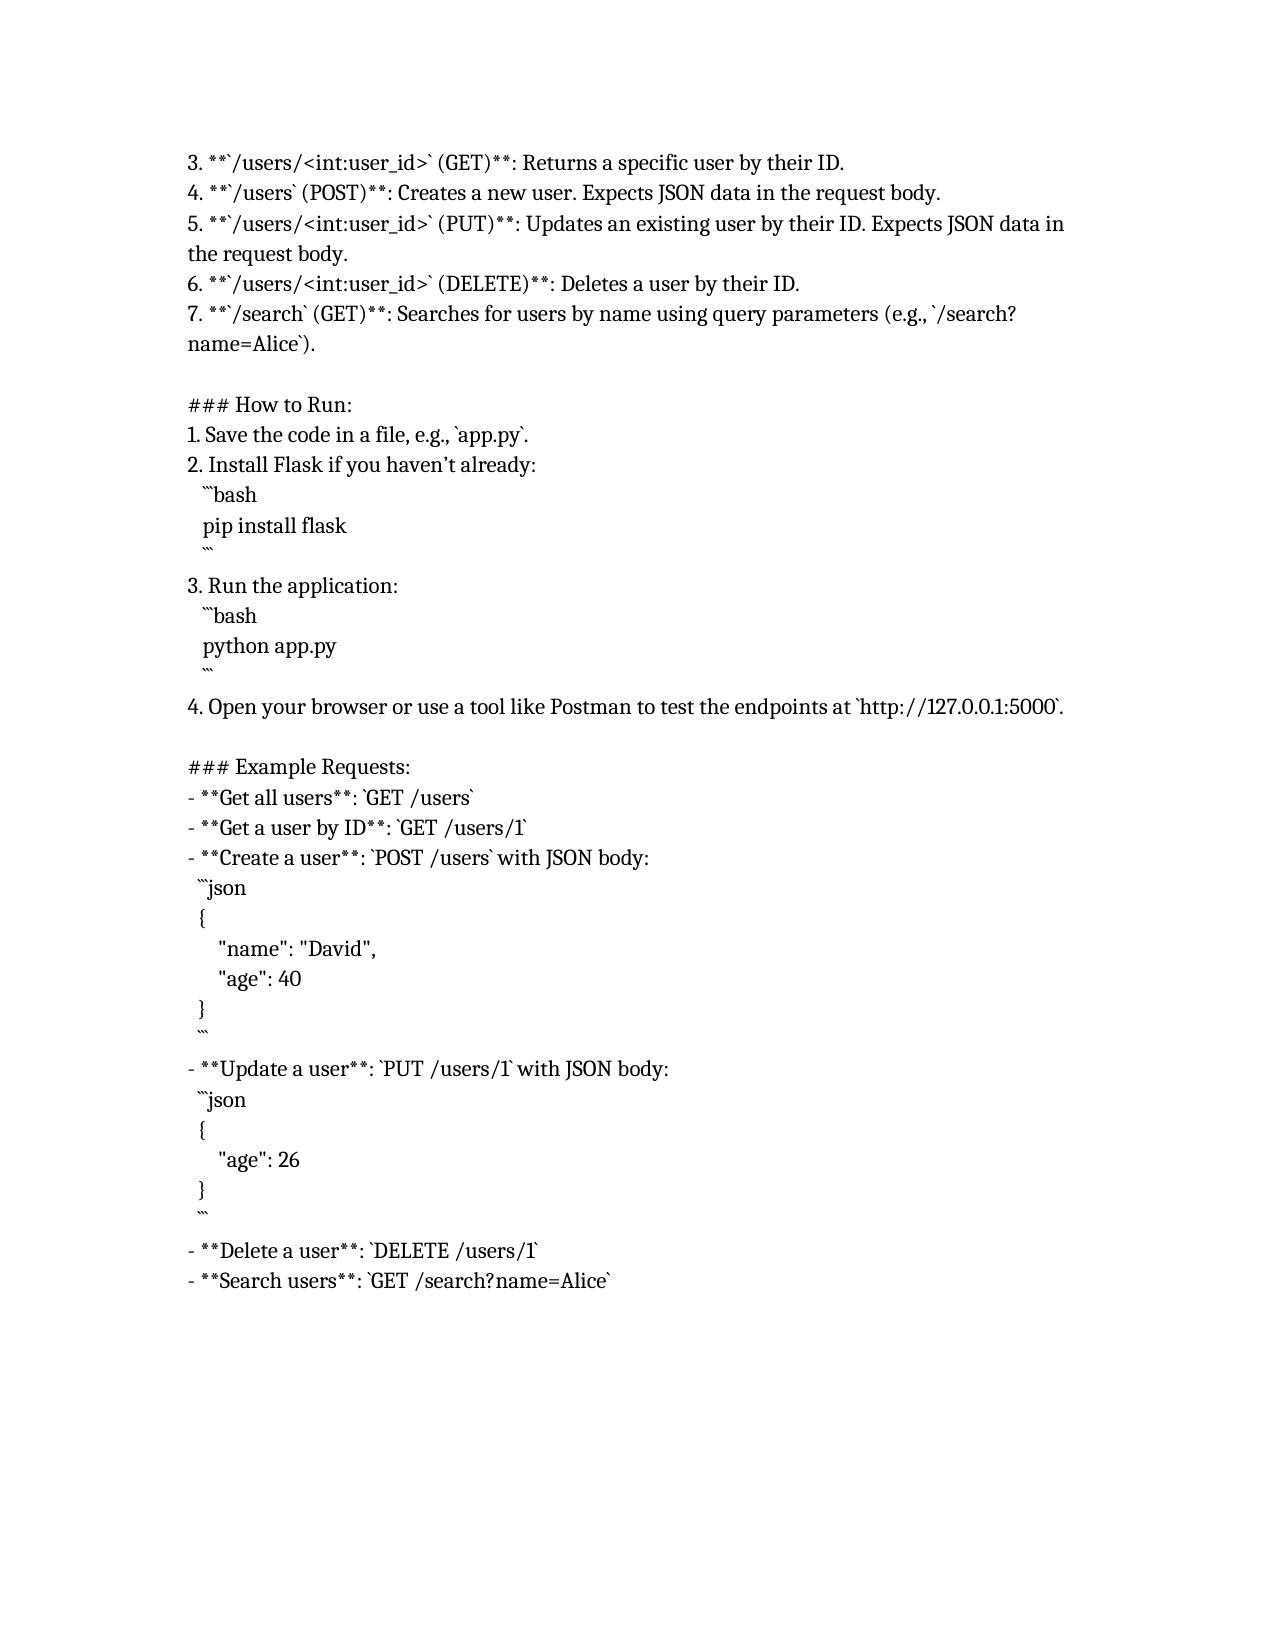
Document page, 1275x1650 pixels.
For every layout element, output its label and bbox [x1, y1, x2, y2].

text [187, 150, 1087, 1294]
